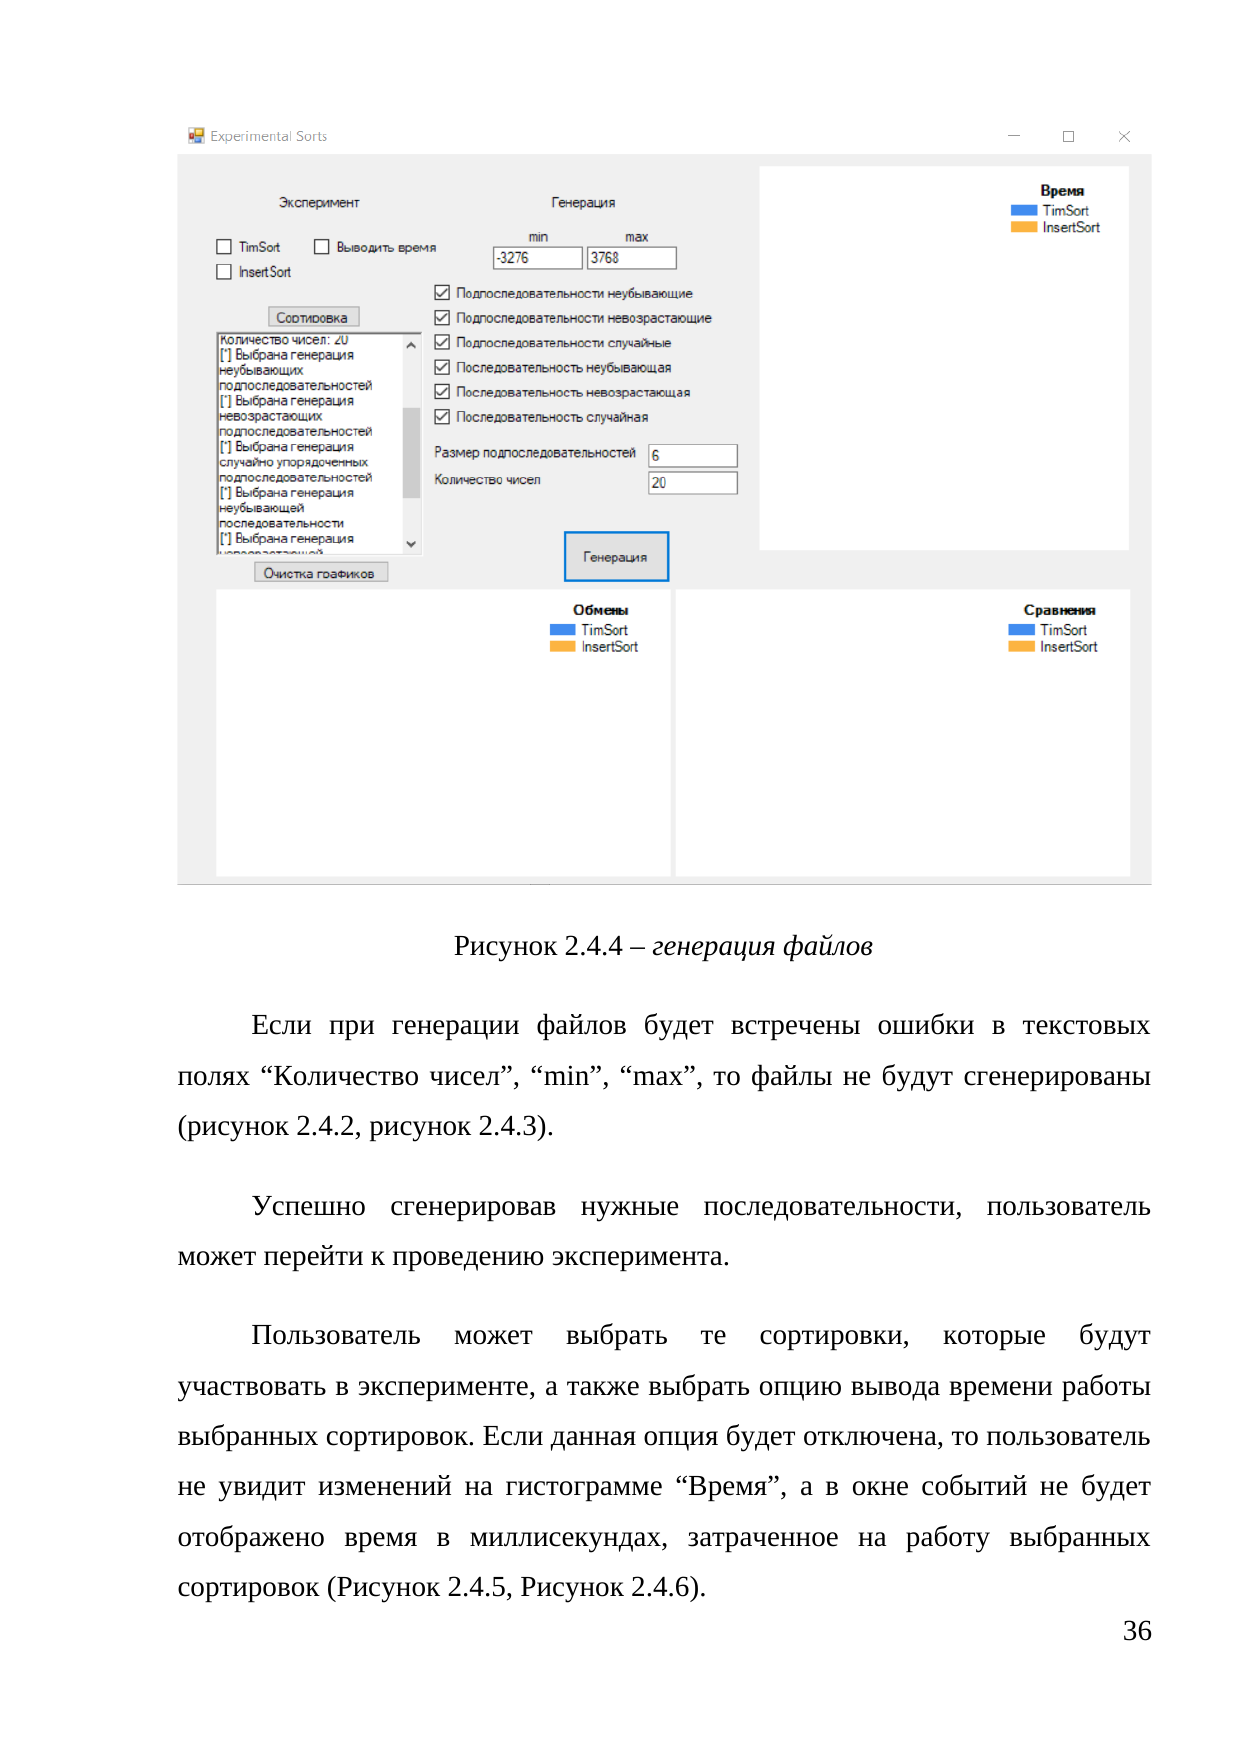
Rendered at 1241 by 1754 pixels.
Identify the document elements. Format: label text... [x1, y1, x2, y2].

text Пользователь может выбрать те сортировки, которые будут участвовать в эксперименте, а также выбрать опцию вывода времени работы выбранных сортировок. Если данная опция будет отключена, то пользователь не увидит изменений на гистограмме “Время”, а в окне событий не будет отображено время в миллисекундах, затраченное на работу выбранных сортировок (Рисунок 2.4.5, Рисунок 2.4.6). [177, 1317, 1152, 1602]
text Успешно сгенерировав нужные последовательности, пользователь может перейти к проведению эксперимента. [177, 1188, 1152, 1271]
picture [177, 118, 1152, 885]
text Рисунок 2.4.4 – генерация файлов [177, 928, 1152, 962]
text Если при генерации файлов будет встречены ошибки в текстовых полях “Количество чисел”, “min”, “max”, то файлы не будут сгенерированы (рисунок 2.4.2, рисунок 2.4.3). [177, 1007, 1152, 1142]
